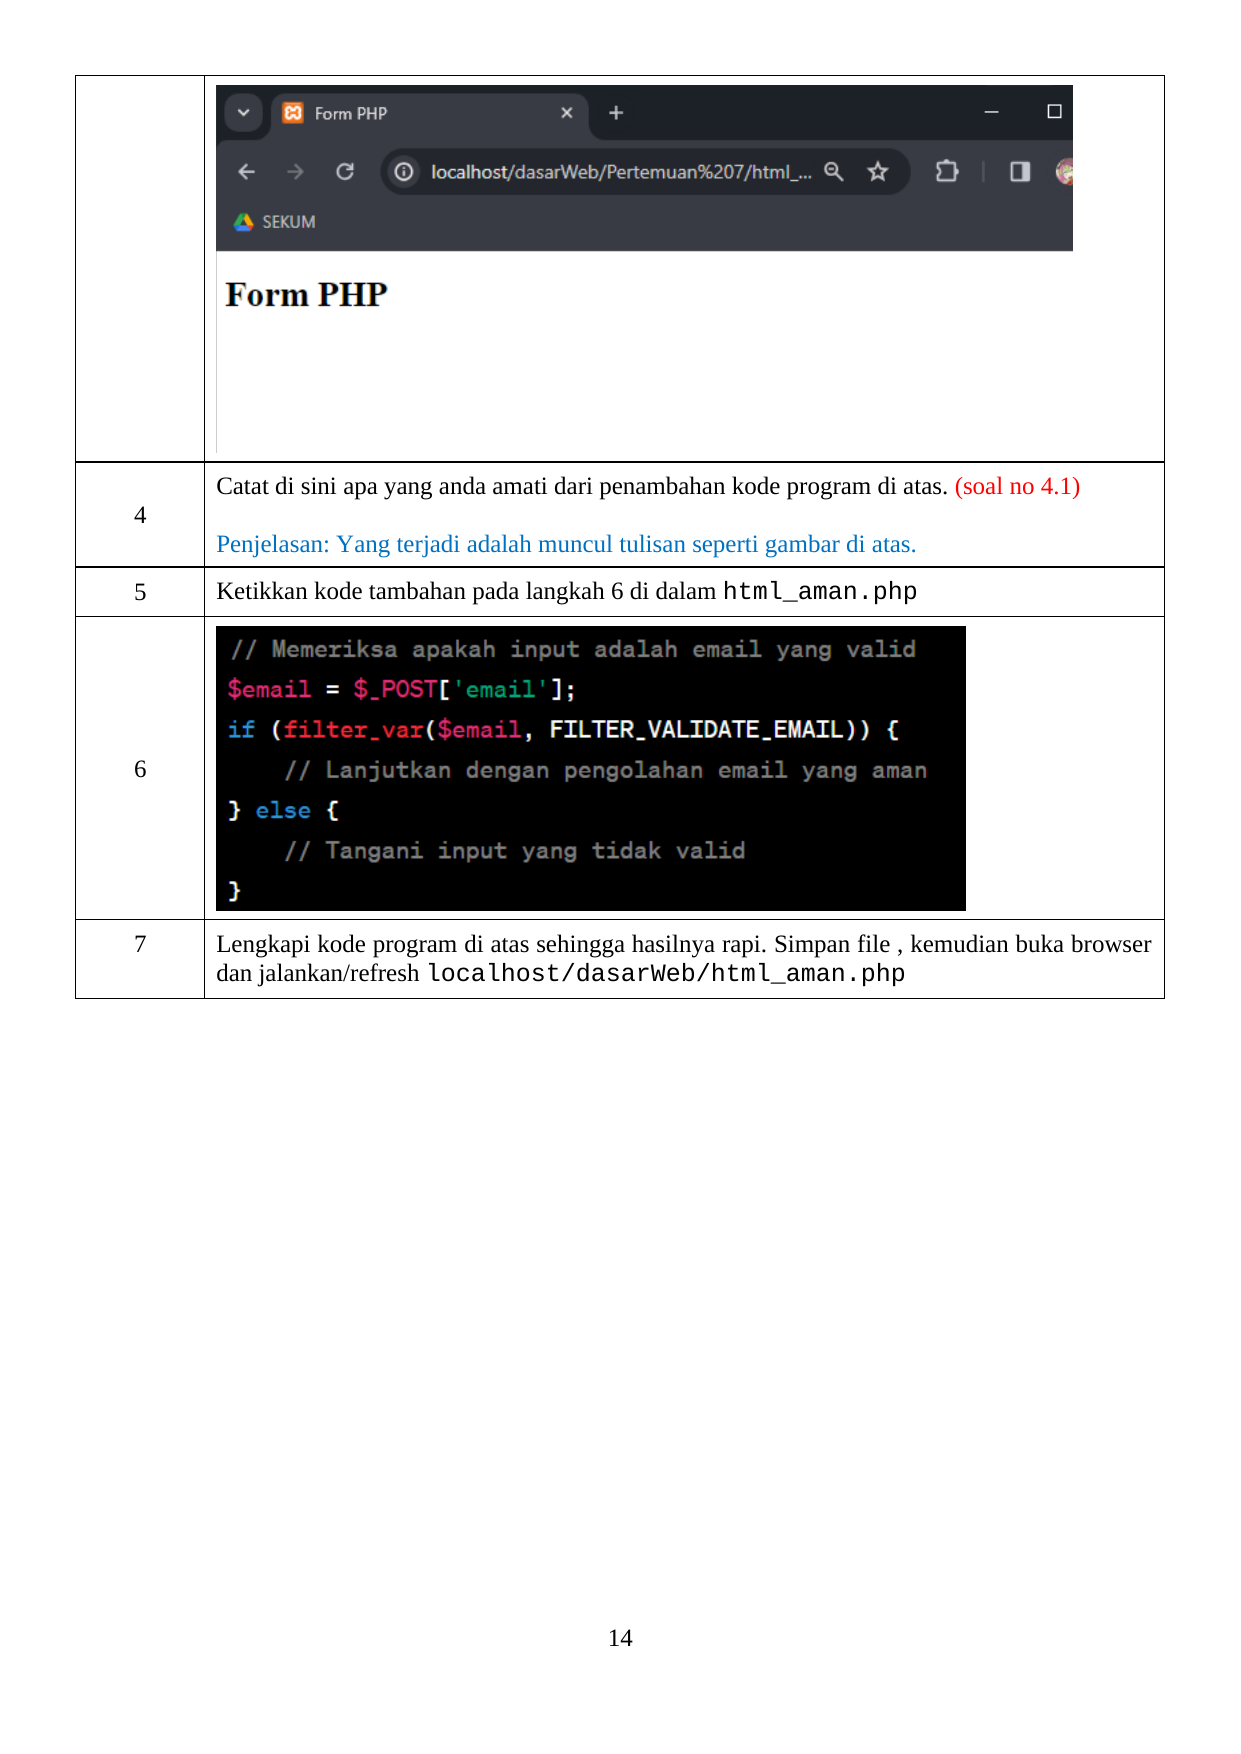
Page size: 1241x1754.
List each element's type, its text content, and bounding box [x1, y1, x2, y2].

table_cell 5 [76, 568, 204, 616]
table_cell [205, 617, 1164, 919]
table_cell Catat di sini apa yang anda amati dari penambahan kode program di atas. (soal no 4.1) Penjelasan: Yang terjadi adalah muncul tulisan seperti gambar di atas. [205, 463, 1164, 566]
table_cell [205, 76, 1164, 461]
table_cell 6 [76, 617, 204, 919]
table_cell 3 [76, 76, 204, 461]
table_cell 7 [76, 920, 204, 997]
table_cell Ketikkan kode tambahan pada langkah 6 di dalam html_aman.php [205, 568, 1164, 616]
picture [216, 626, 966, 911]
picture [216, 85, 1073, 453]
table_cell Lengkapi kode program di atas sehingga hasilnya rapi. Simpan file , kemudian buka browser dan jalankan/refresh localhost/dasarWeb/html_aman.php [205, 920, 1164, 997]
table_cell 4 [76, 463, 204, 566]
